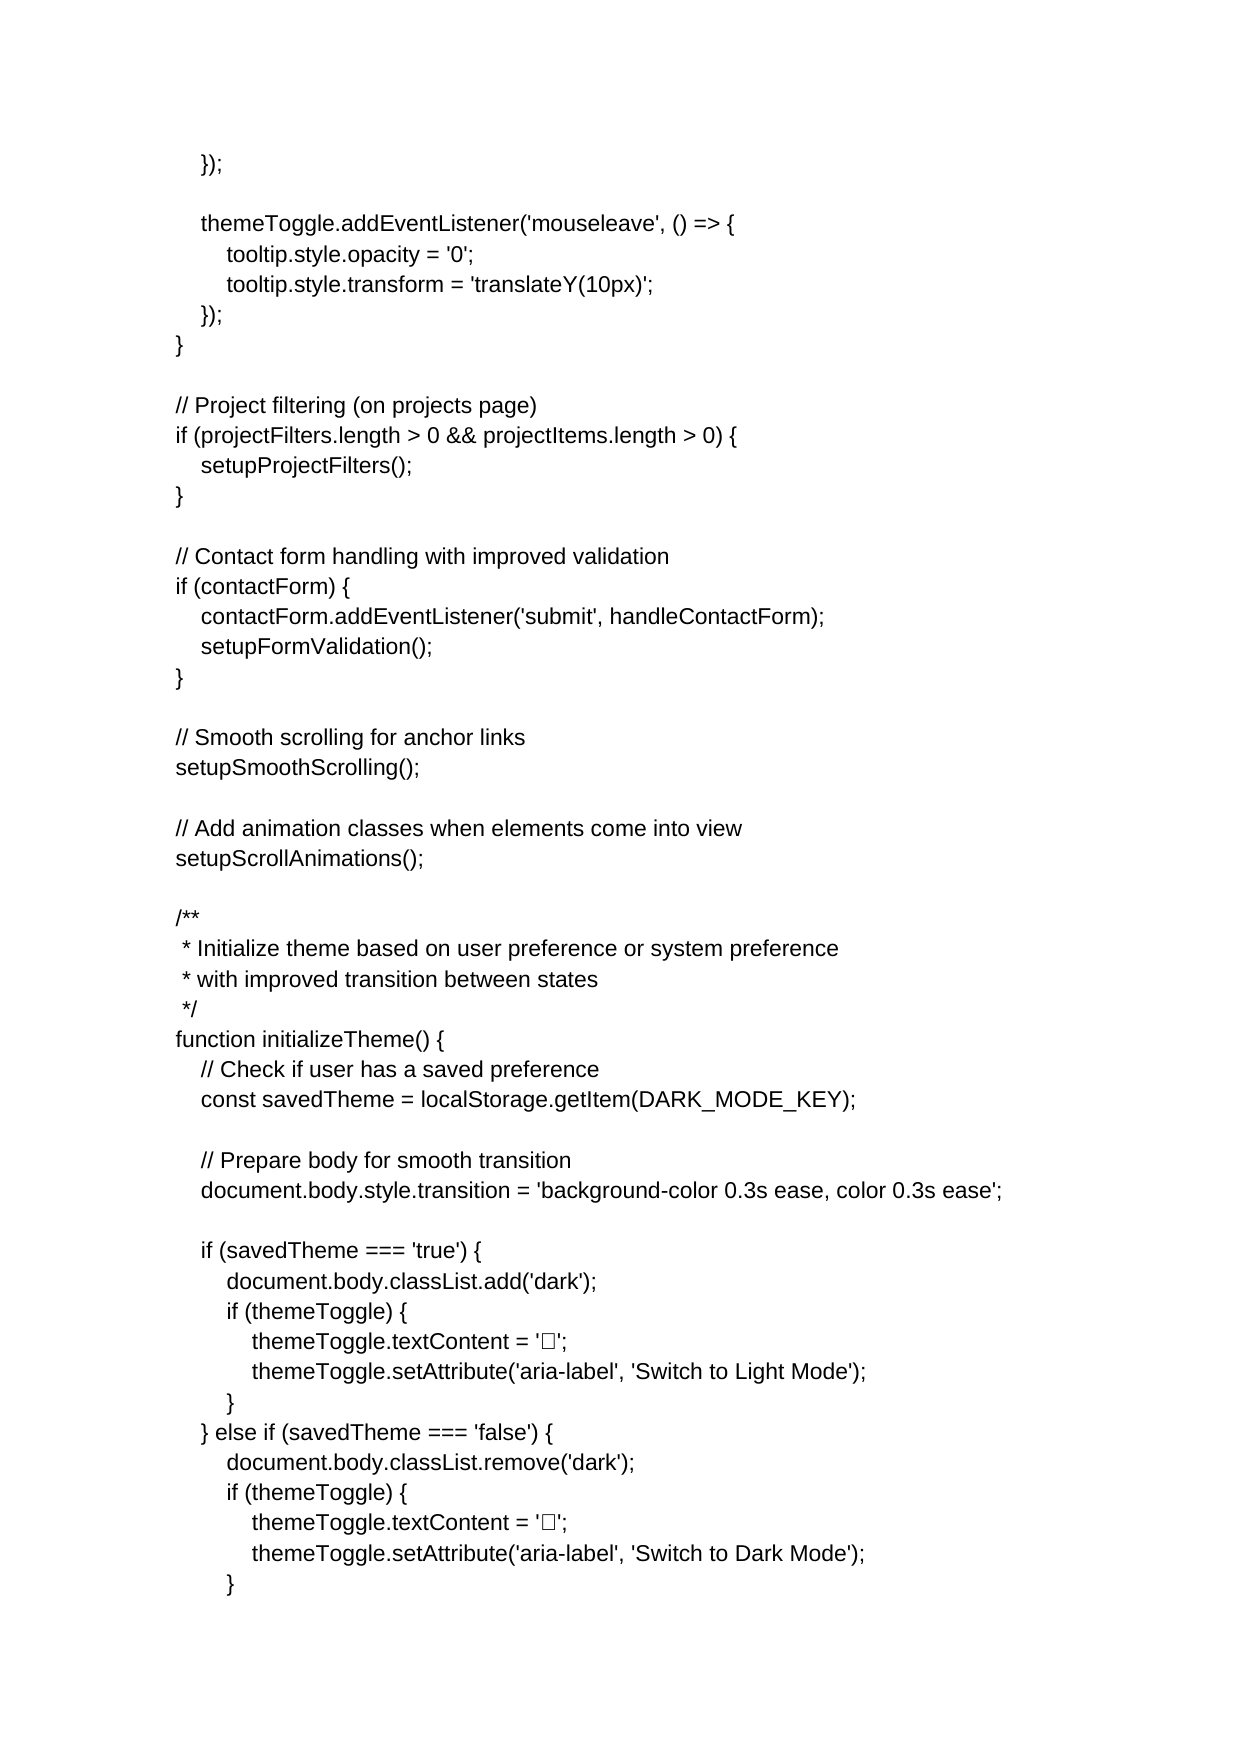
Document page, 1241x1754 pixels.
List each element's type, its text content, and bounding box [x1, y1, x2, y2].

text }); [150, 301, 1090, 327]
text * Initialize theme based on user preference or system preference [150, 935, 1090, 962]
text const savedTheme = localStorage.getItem(DARK_MODE_KEY); [150, 1086, 1090, 1113]
text tooltip.style.transform = 'translateY(10px)'; [150, 271, 1090, 297]
text setupProjectFilters(); [150, 452, 1090, 478]
text /** [150, 905, 1090, 932]
text } [150, 331, 1090, 358]
text } else if (savedTheme === 'false') { [150, 1419, 1090, 1445]
text if (projectFilters.length > 0 && projectItems.length > 0) { [150, 422, 1090, 448]
text function initializeTheme() { [150, 1026, 1090, 1052]
text if (themeToggle) { [150, 1298, 1090, 1324]
text if (contactForm) { [150, 573, 1090, 599]
text contactForm.addEventListener('submit', handleContactForm); [150, 603, 1090, 629]
text setupFormValidation(); [150, 633, 1090, 660]
text if (savedTheme === 'true') { [150, 1237, 1090, 1264]
text // Prepare body for smooth transition [150, 1147, 1090, 1173]
text // Project filtering (on projects page) [150, 392, 1090, 418]
text // Contact form handling with improved validation [150, 543, 1090, 569]
text } [150, 1570, 1090, 1596]
text themeToggle.addEventListener('mouseleave', () => { [150, 210, 1090, 237]
text themeToggle.setAttribute('aria-label', 'Switch to Light Mode'); [150, 1358, 1090, 1385]
text document.body.classList.add('dark'); [150, 1268, 1090, 1294]
text } [150, 663, 1090, 690]
text // Check if user has a saved preference [150, 1056, 1090, 1083]
text document.body.classList.remove('dark'); [150, 1449, 1090, 1475]
text */ [150, 996, 1090, 1022]
text themeToggle.textContent = '🌙'; [150, 1509, 1090, 1536]
text themeToggle.textContent = '🌞'; [150, 1328, 1090, 1354]
text themeToggle.setAttribute('aria-label', 'Switch to Dark Mode'); [150, 1539, 1090, 1566]
text * with improved transition between states [150, 966, 1090, 992]
text if (themeToggle) { [150, 1479, 1090, 1506]
text } [150, 482, 1090, 509]
text setupSmoothScrolling(); [150, 754, 1090, 781]
text tooltip.style.opacity = '0'; [150, 241, 1090, 267]
text // Add animation classes when elements come into view [150, 814, 1090, 841]
text } [150, 1388, 1090, 1415]
text setupScrollAnimations(); [150, 845, 1090, 871]
text // Smooth scrolling for anchor links [150, 724, 1090, 750]
text document.body.style.transition = 'background-color 0.3s ease, color 0.3s ease'; [150, 1177, 1090, 1203]
text }); [150, 150, 1090, 176]
